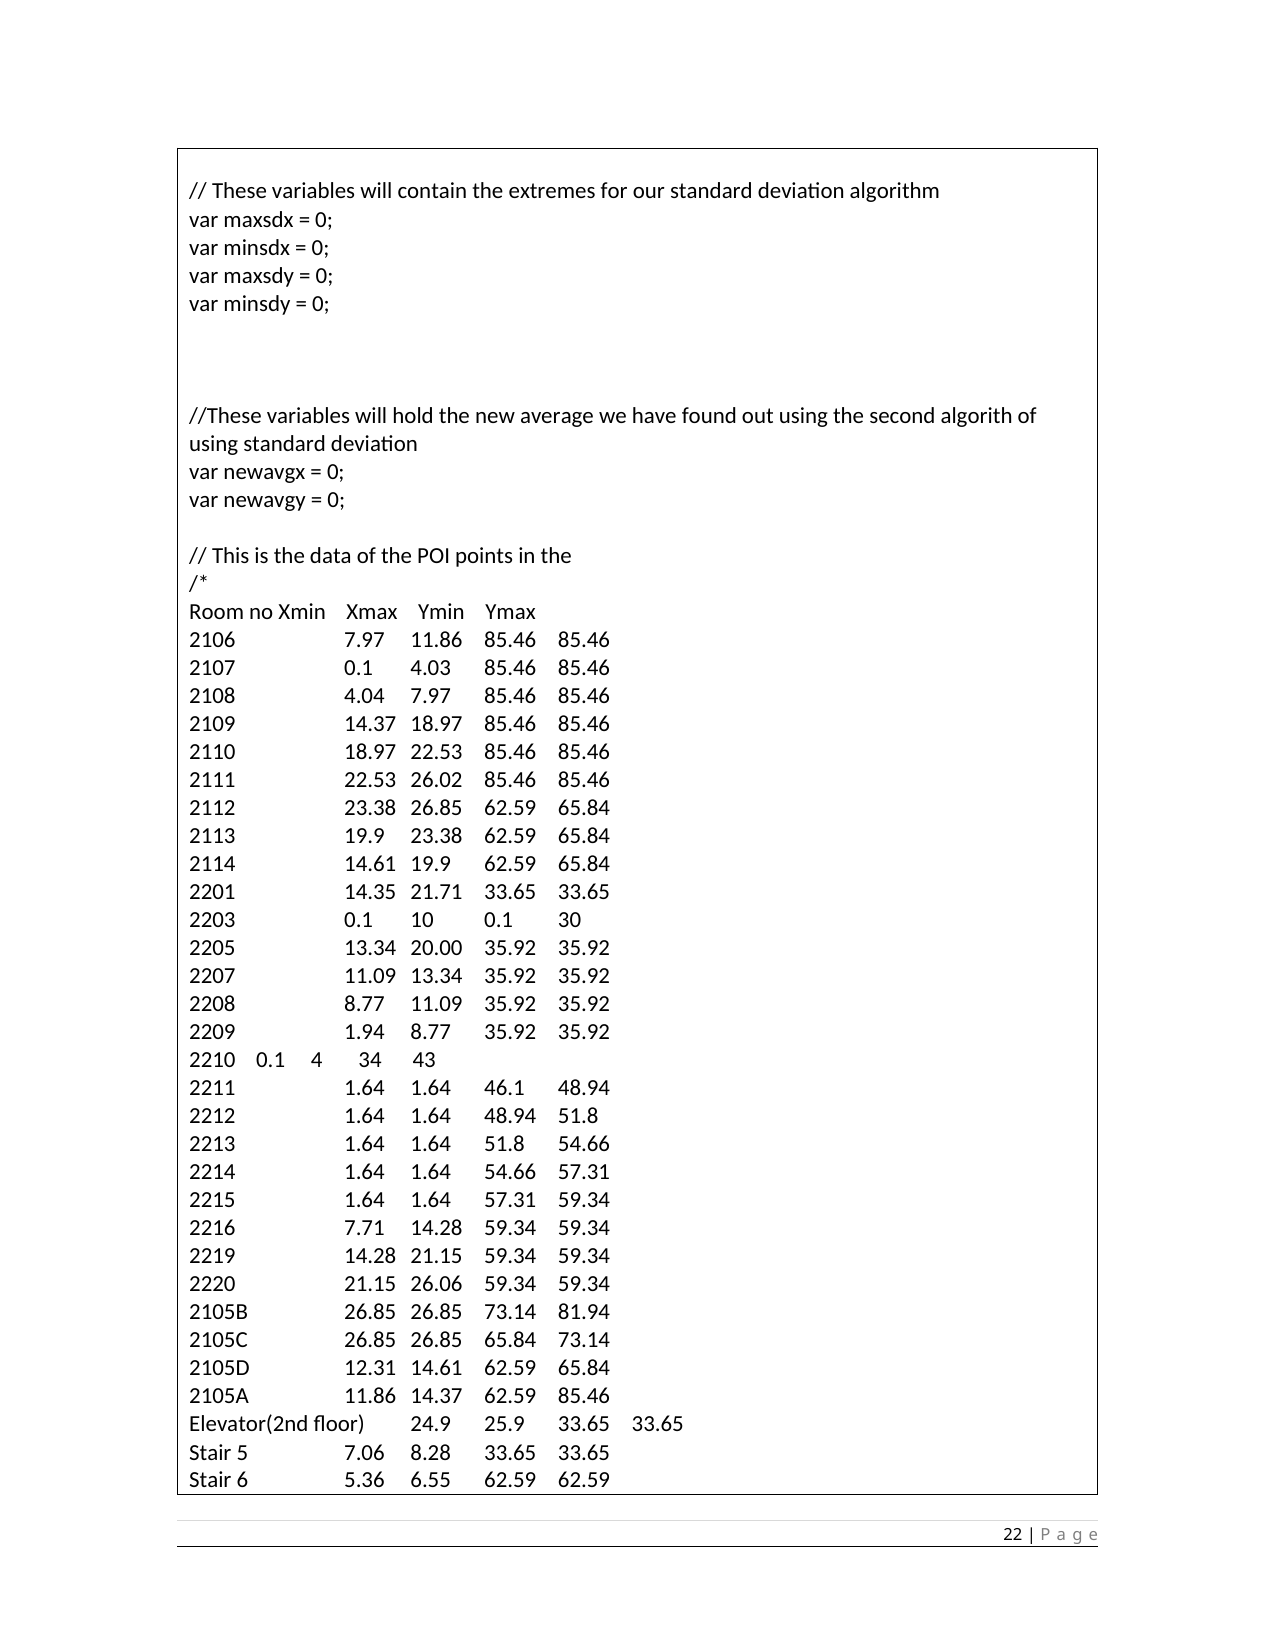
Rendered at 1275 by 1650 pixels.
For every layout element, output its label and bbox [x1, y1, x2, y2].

table_header [178, 149, 1097, 1494]
